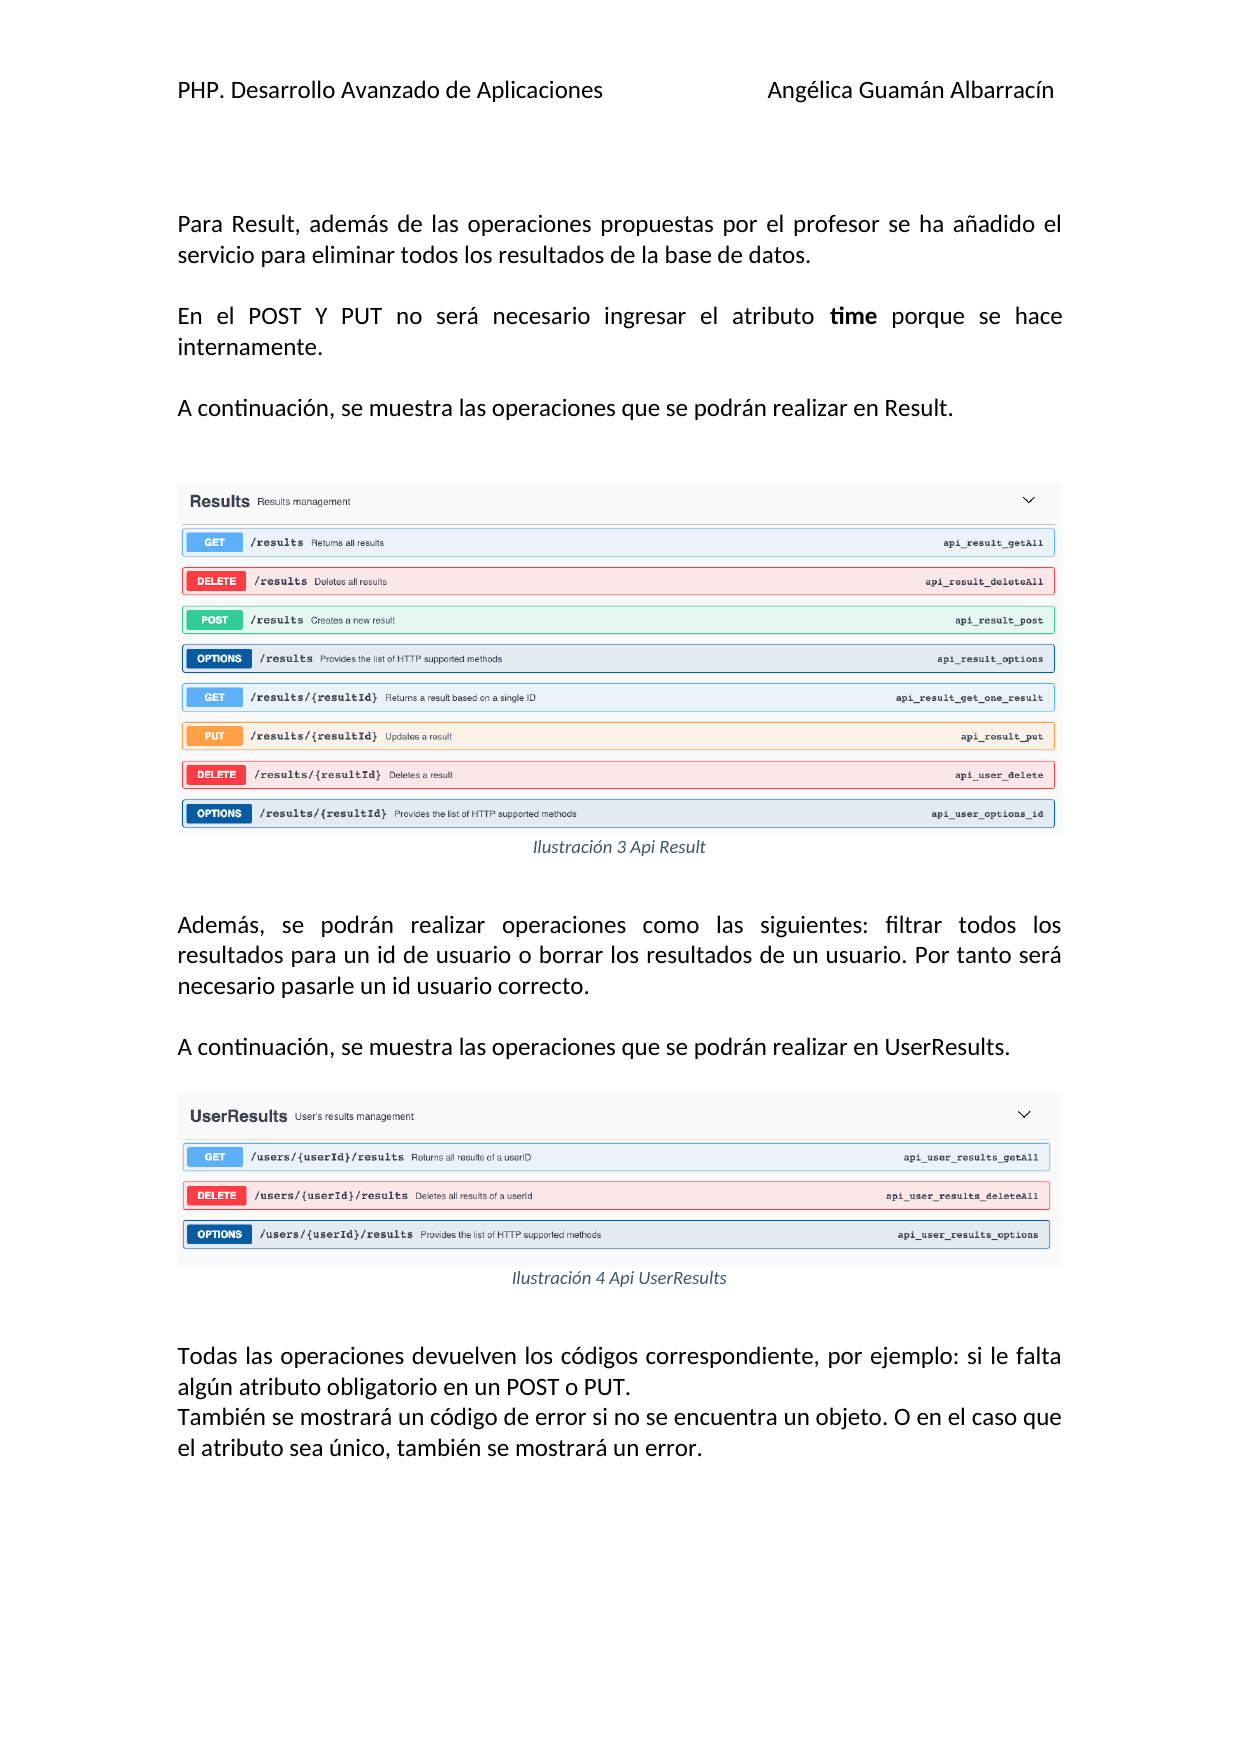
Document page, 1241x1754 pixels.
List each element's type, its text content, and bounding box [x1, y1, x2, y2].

text Ilustración 4 Api UserResults [177, 1267, 1063, 1289]
text A continuación, se muestra las operaciones que se podrán realizar en Result. [177, 392, 1063, 422]
text Además, se podrán realizar operaciones como las siguientes: filtrar todos los resultados para un id de usuario o borrar los resultados de un usuario. Por tanto será necesario pasarle un id usuario correcto. [177, 909, 1063, 1001]
text También se mostrará un código de error si no se encuentra un objeto. O en el caso que el atributo sea único, también se mostrará un error. [177, 1402, 1063, 1463]
text Ilustración 3 Api Result [177, 835, 1063, 858]
picture [177, 1092, 1063, 1267]
text A continuación, se muestra las operaciones que se podrán realizar en UserResults. [177, 1031, 1063, 1062]
picture [177, 483, 1063, 835]
text Todas las operaciones devuelven los códigos correspondiente, por ejemplo: si le falta algún atributo obligatorio en un POST o PUT. [177, 1341, 1063, 1402]
text Para Result, además de las operaciones propuestas por el profesor se ha añadido el servicio para eliminar todos los resultados de la base de datos. [177, 209, 1063, 270]
text En el POST Y PUT no será necesario ingresar el atributo time porque se hace internamente. [177, 300, 1063, 361]
